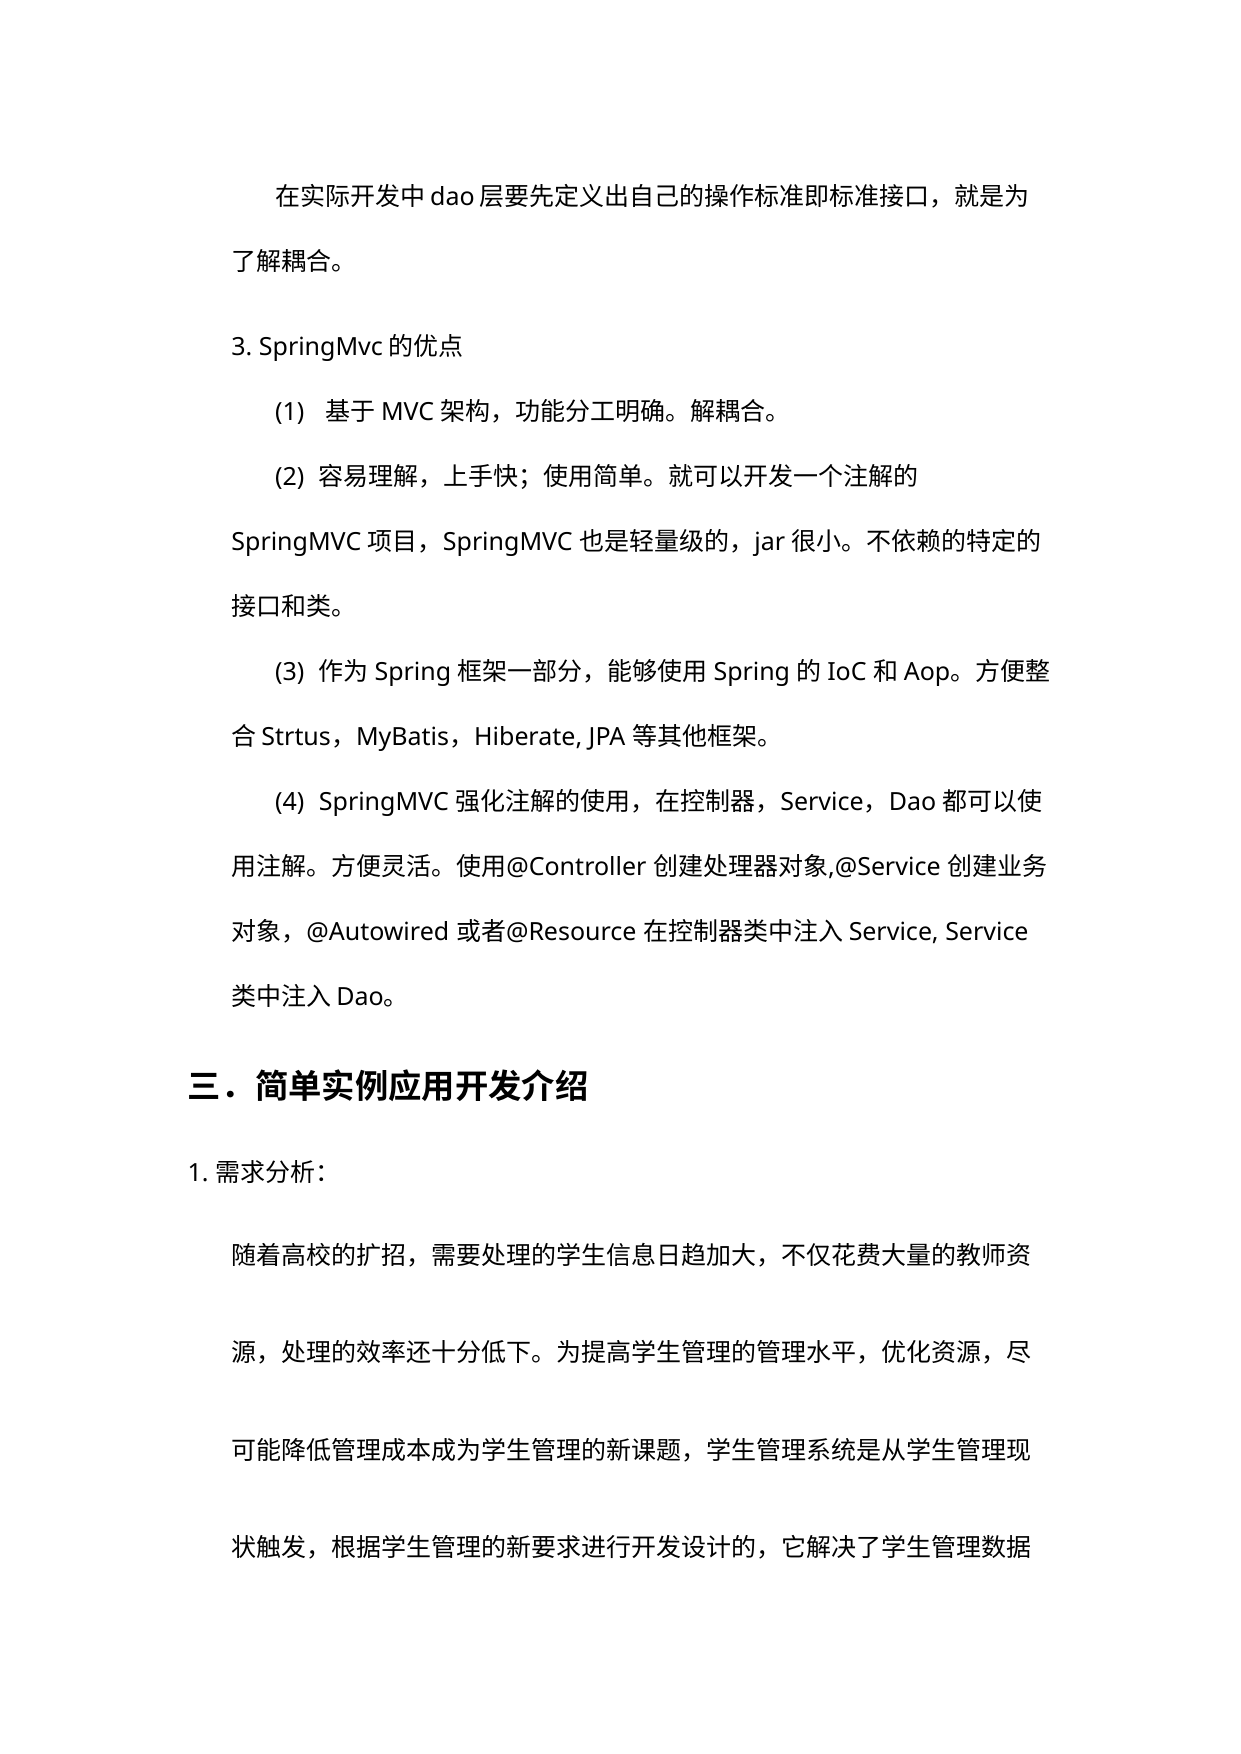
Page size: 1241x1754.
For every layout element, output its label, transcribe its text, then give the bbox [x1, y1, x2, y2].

list 在实际开发中dao层要先定义出自己的操作标准即标准接口，就是为了解耦合。 [231, 162, 1053, 292]
list 容易理解，上手快；使用简单。就可以开发一个注解的 SpringMVC 项目，SpringMVC 也是轻量级的，jar 很小。不依赖的特定的接口和类。 [231, 442, 1053, 637]
list SpringMVC 强化注解的使用，在控制器，Service，Dao 都可以使用注解。方便灵活。使用@Controller 创建处理器对象,@Service 创建业务对象，@Autowired 或者@Resource 在控制器类中注入 Service, Service 类中注入Dao。 [231, 767, 1053, 1027]
list 作为 Spring 框架一部分，能够使用 Spring 的 IoC 和 Aop。方便整合Strtus，MyBatis，Hiberate, JPA 等其他框架。 [231, 637, 1053, 767]
list 需求分析： [187, 1138, 1053, 1203]
subtitle 简单实例应用开发介绍 [187, 1052, 1053, 1117]
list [231, 1221, 1053, 1578]
list SpringMvc的优点 [187, 312, 1053, 377]
list 基于 MVC 架构，功能分工明确。解耦合。 [231, 377, 1053, 442]
